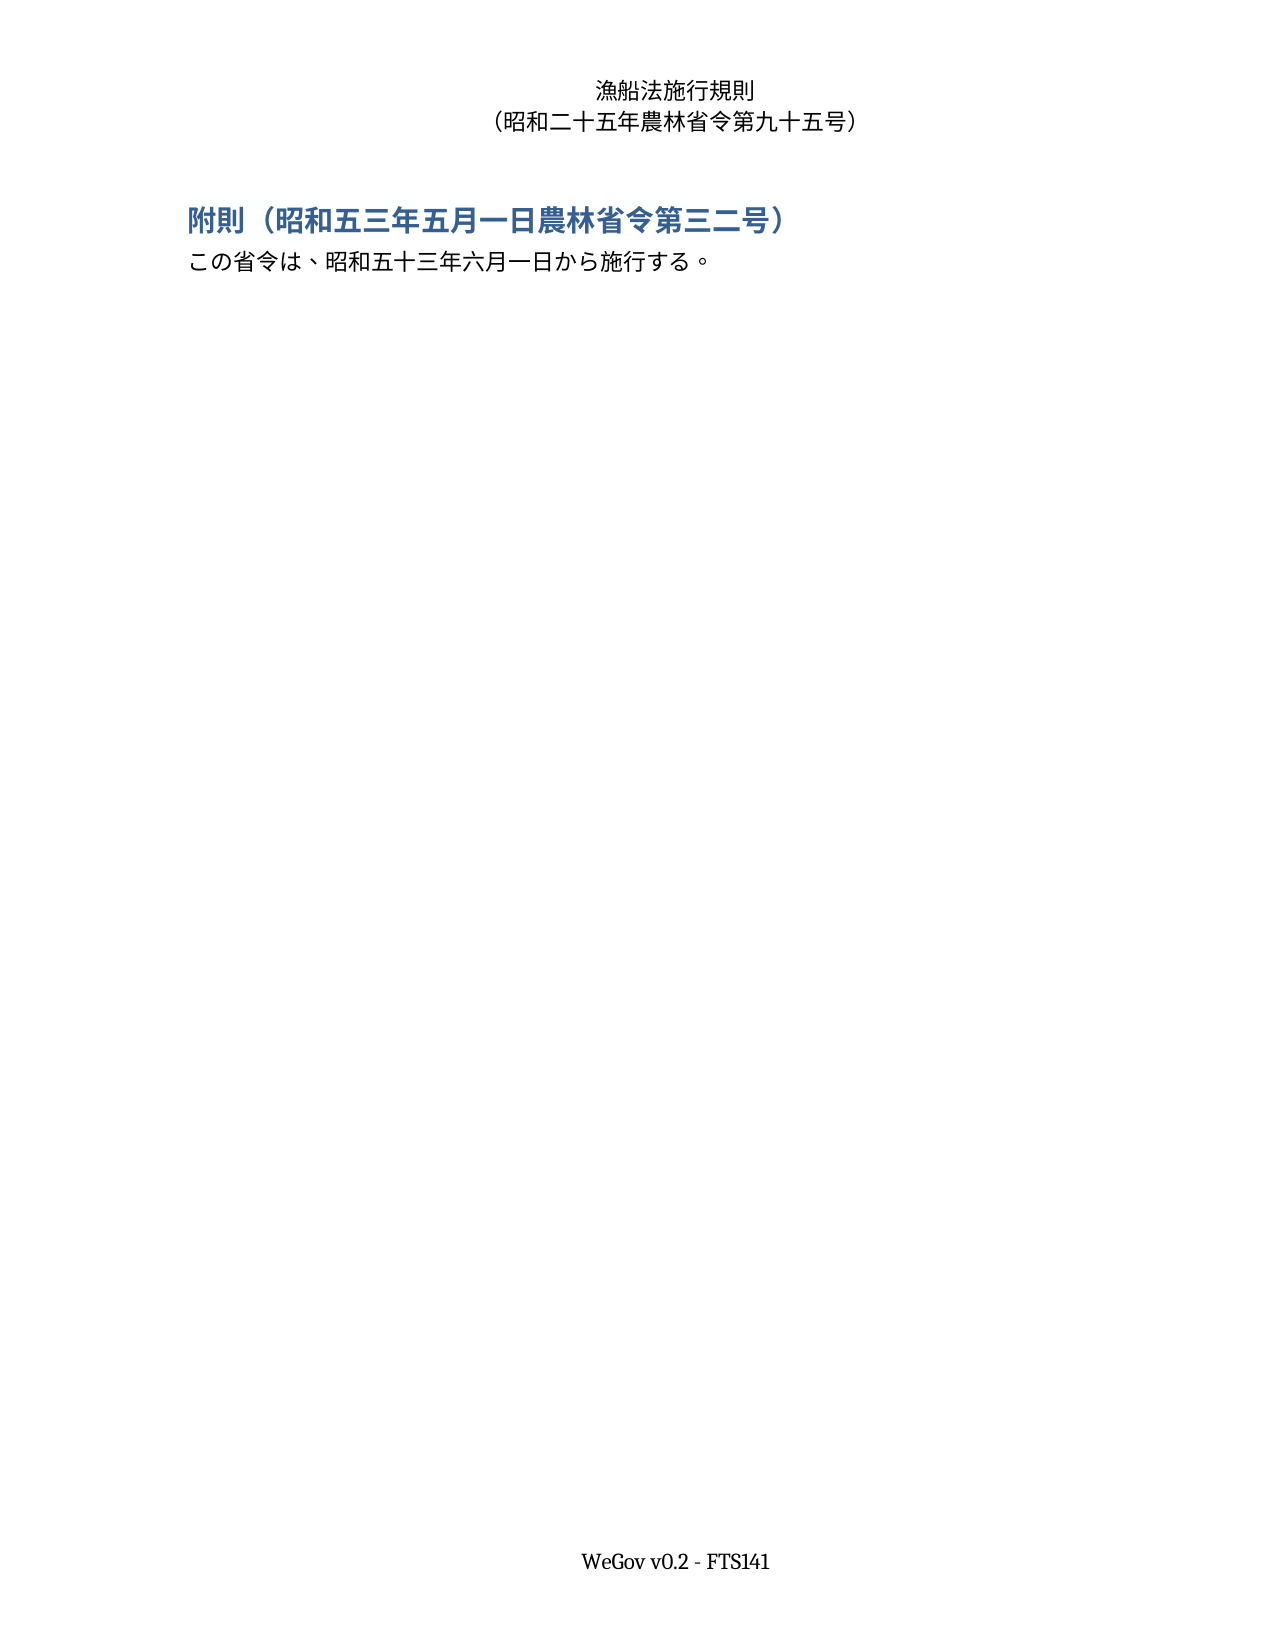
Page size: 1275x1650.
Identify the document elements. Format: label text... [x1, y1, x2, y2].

text この省令は、昭和五十三年六月一日から施行する。 [187, 246, 1087, 277]
subtitle 附則（昭和五三年五月一日農林省令第三二号） [187, 200, 1087, 240]
